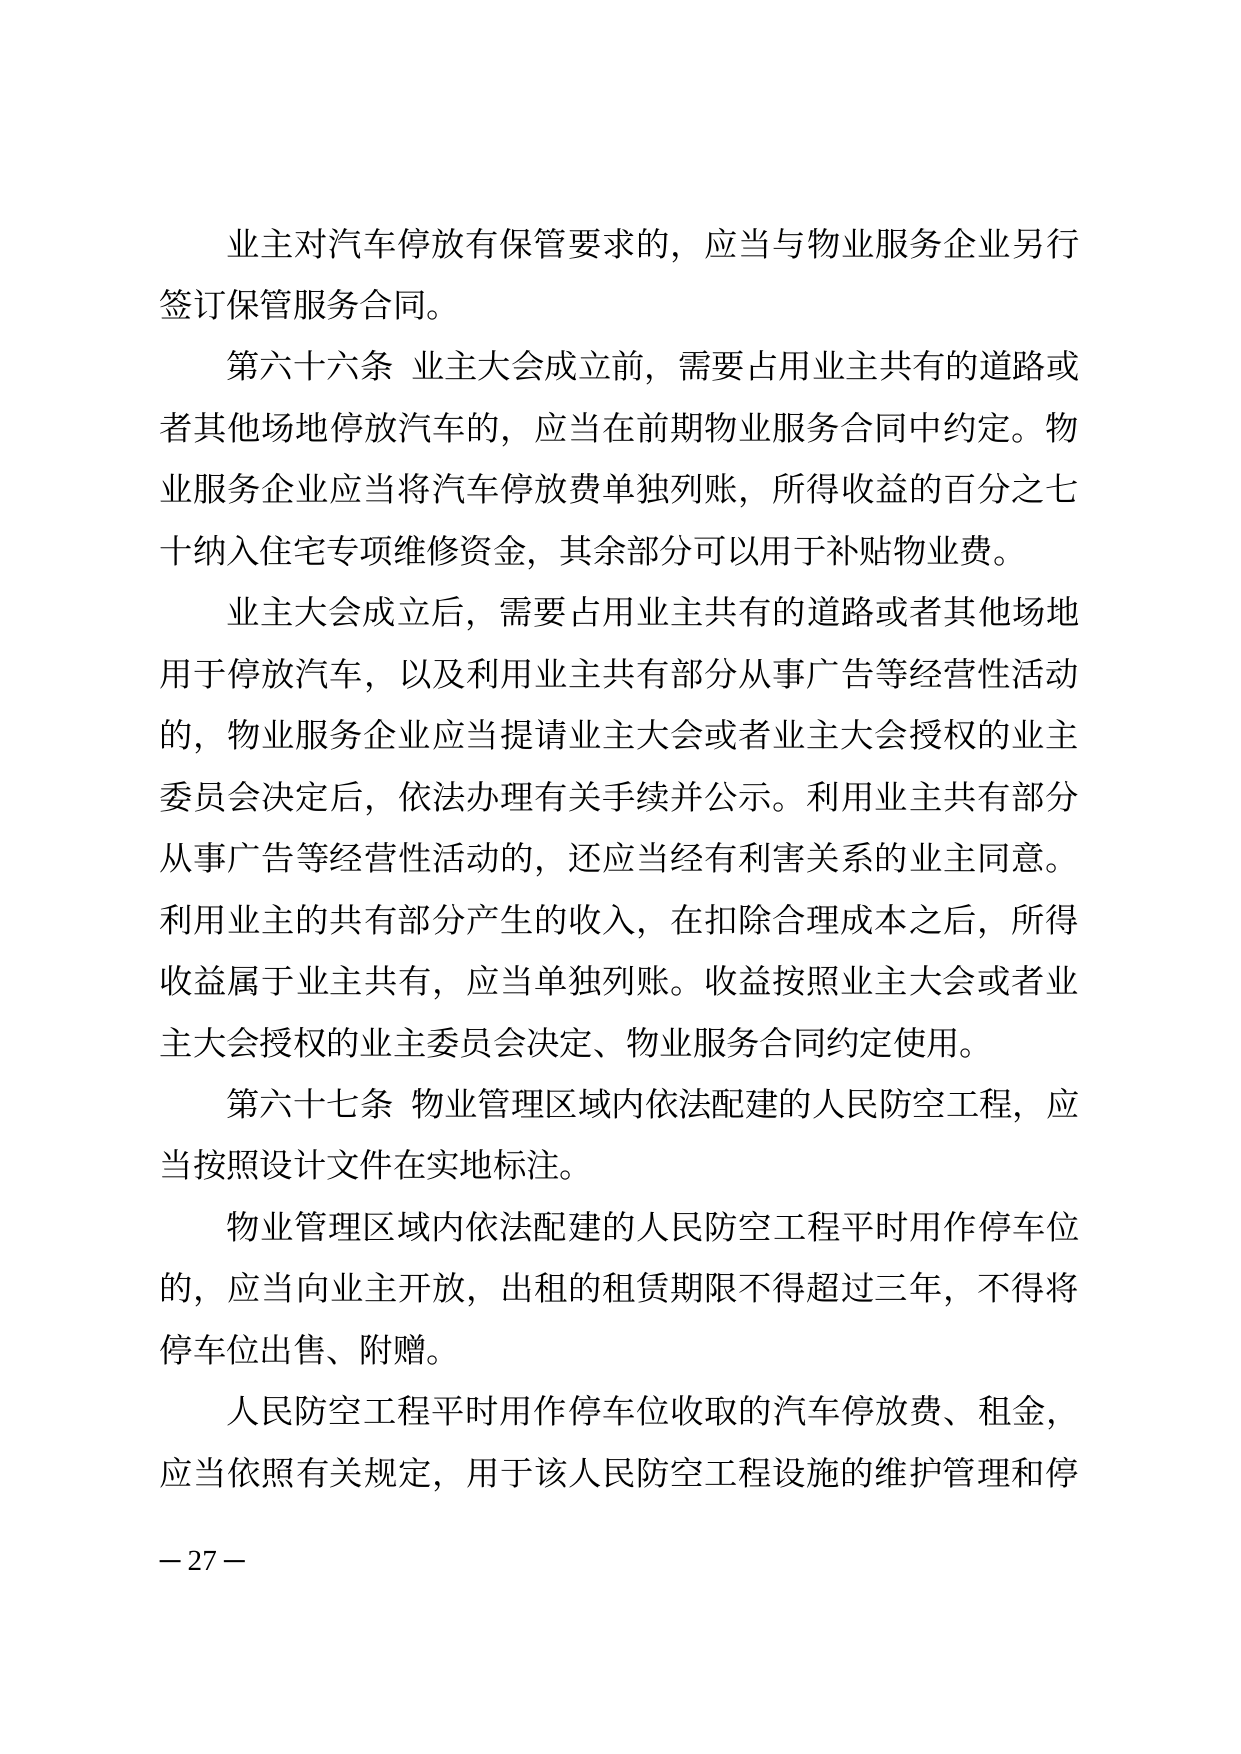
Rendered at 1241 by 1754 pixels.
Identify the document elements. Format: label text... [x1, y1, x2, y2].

text 业主对汽车停放有保管要求的，应当与物业服务企业另行签订保管服务合同。 [159, 207, 1081, 330]
text 第六十七条 物业管理区域内依法配建的人民防空工程，应当按照设计文件在实地标注。 [159, 1067, 1081, 1190]
text 物业管理区域内依法配建的人民防空工程平时用作停车位的，应当向业主开放，出租的租赁期限不得超过三年，不得将停车位出售、附赠。 [159, 1190, 1081, 1374]
text 业主大会成立后，需要占用业主共有的道路或者其他场地用于停放汽车，以及利用业主共有部分从事广告等经营性活动的，物业服务企业应当提请业主大会或者业主大会授权的业主委员会决定后，依法办理有关手续并公示。利用业主共有部分从事广告等经营性活动的，还应当经有利害关系的业主同意。利用业主的共有部分产生的收入，在扣除合理成本之后，所得收益属于业主共有，应当单独列账。收益按照业主大会或者业主大会授权的业主委员会决定、物业服务合同约定使用。 [159, 576, 1081, 1067]
text 第六十六条 业主大会成立前，需要占用业主共有的道路或者其他场地停放汽车的，应当在前期物业服务合同中约定。物业服务企业应当将汽车停放费单独列账，所得收益的百分之七十纳入住宅专项维修资金，其余部分可以用于补贴物业费。 [159, 330, 1081, 576]
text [159, 1374, 1081, 1497]
